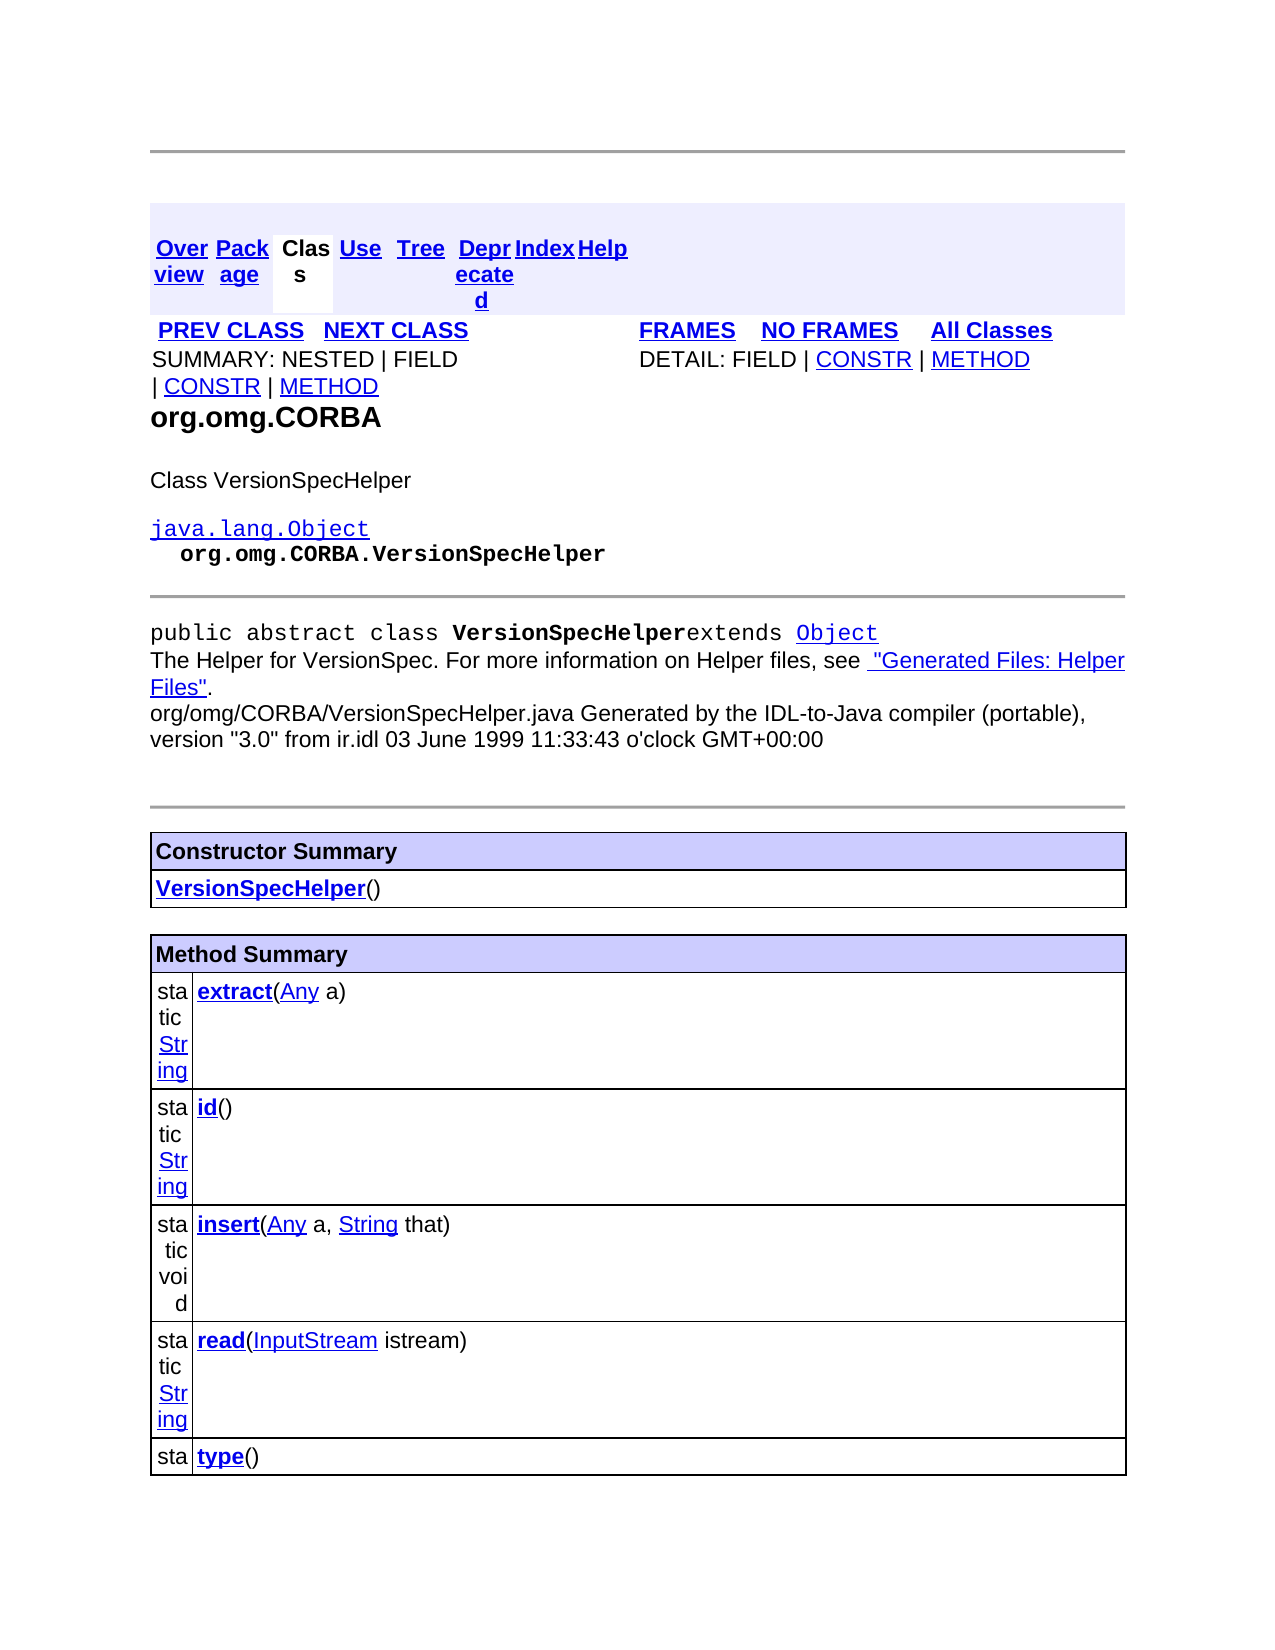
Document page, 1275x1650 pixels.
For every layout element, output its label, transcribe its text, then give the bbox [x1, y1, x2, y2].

text public abstract class VersionSpecHelperextends Object [150, 599, 1125, 647]
table_cell read(InputStream istream) [193, 1322, 1125, 1437]
text java.lang.Object org.omg.CORBA.VersionSpecHelper [150, 517, 1125, 595]
table_cell static void [152, 1206, 192, 1321]
table_cell PREV CLASS NEXT CLASS [150, 315, 637, 345]
table_cell extract(Any a) [193, 973, 1125, 1088]
table_cell static String [152, 973, 192, 1088]
text org/omg/CORBA/VersionSpecHelper.java Generated by the IDL-to-Java compiler (portable), version "3.0" from ir.idl 03 June 1999 11:33:43 o'clock GMT+00:00 [150, 700, 1125, 753]
table_header [150, 203, 1125, 315]
table_cell id() [193, 1090, 1125, 1204]
subtitle org.omg.CORBA [150, 401, 1125, 444]
table_cell DETAIL: FIELD | CONSTR | METHOD [638, 345, 1125, 401]
table_cell type() [193, 1439, 1125, 1474]
table_header Method Summary [152, 936, 1125, 972]
table_cell VersionSpecHelper() [152, 871, 1125, 906]
table_cell SUMMARY: NESTED | FIELD | CONSTR | METHOD [150, 345, 637, 401]
table_cell static String [152, 1322, 192, 1437]
text Class VersionSpecHelper [150, 467, 1125, 493]
table_cell static TypeCode [152, 1439, 192, 1474]
table_cell insert(Any a, String that) [193, 1206, 1125, 1321]
table_header Constructor Summary [152, 833, 1125, 869]
table_cell FRAMES NO FRAMES All Classes [638, 315, 1125, 345]
table_cell static String [152, 1090, 192, 1204]
text The Helper for VersionSpec. For more information on Helper files, see "Generated Files: Helper Files". [150, 647, 1125, 700]
